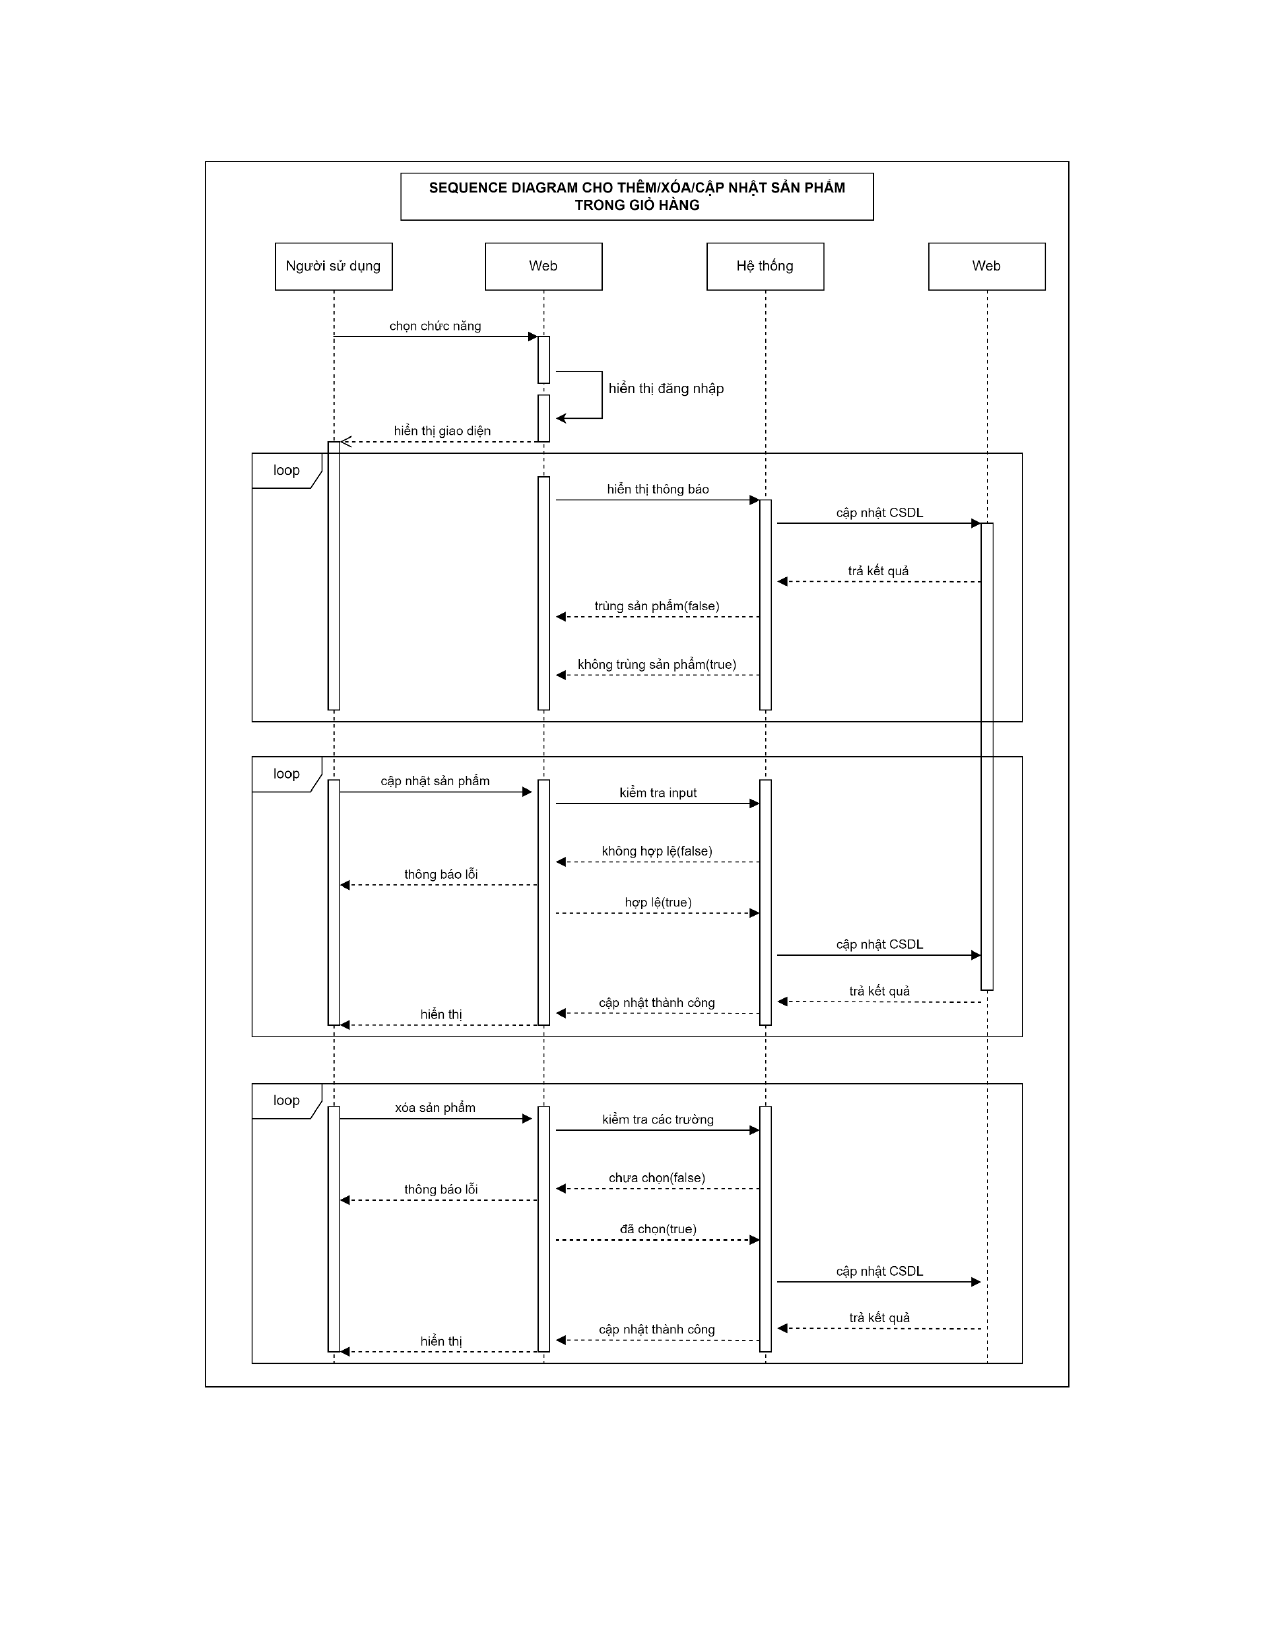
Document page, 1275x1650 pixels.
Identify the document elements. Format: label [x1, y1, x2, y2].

picture [193, 150, 1082, 1400]
